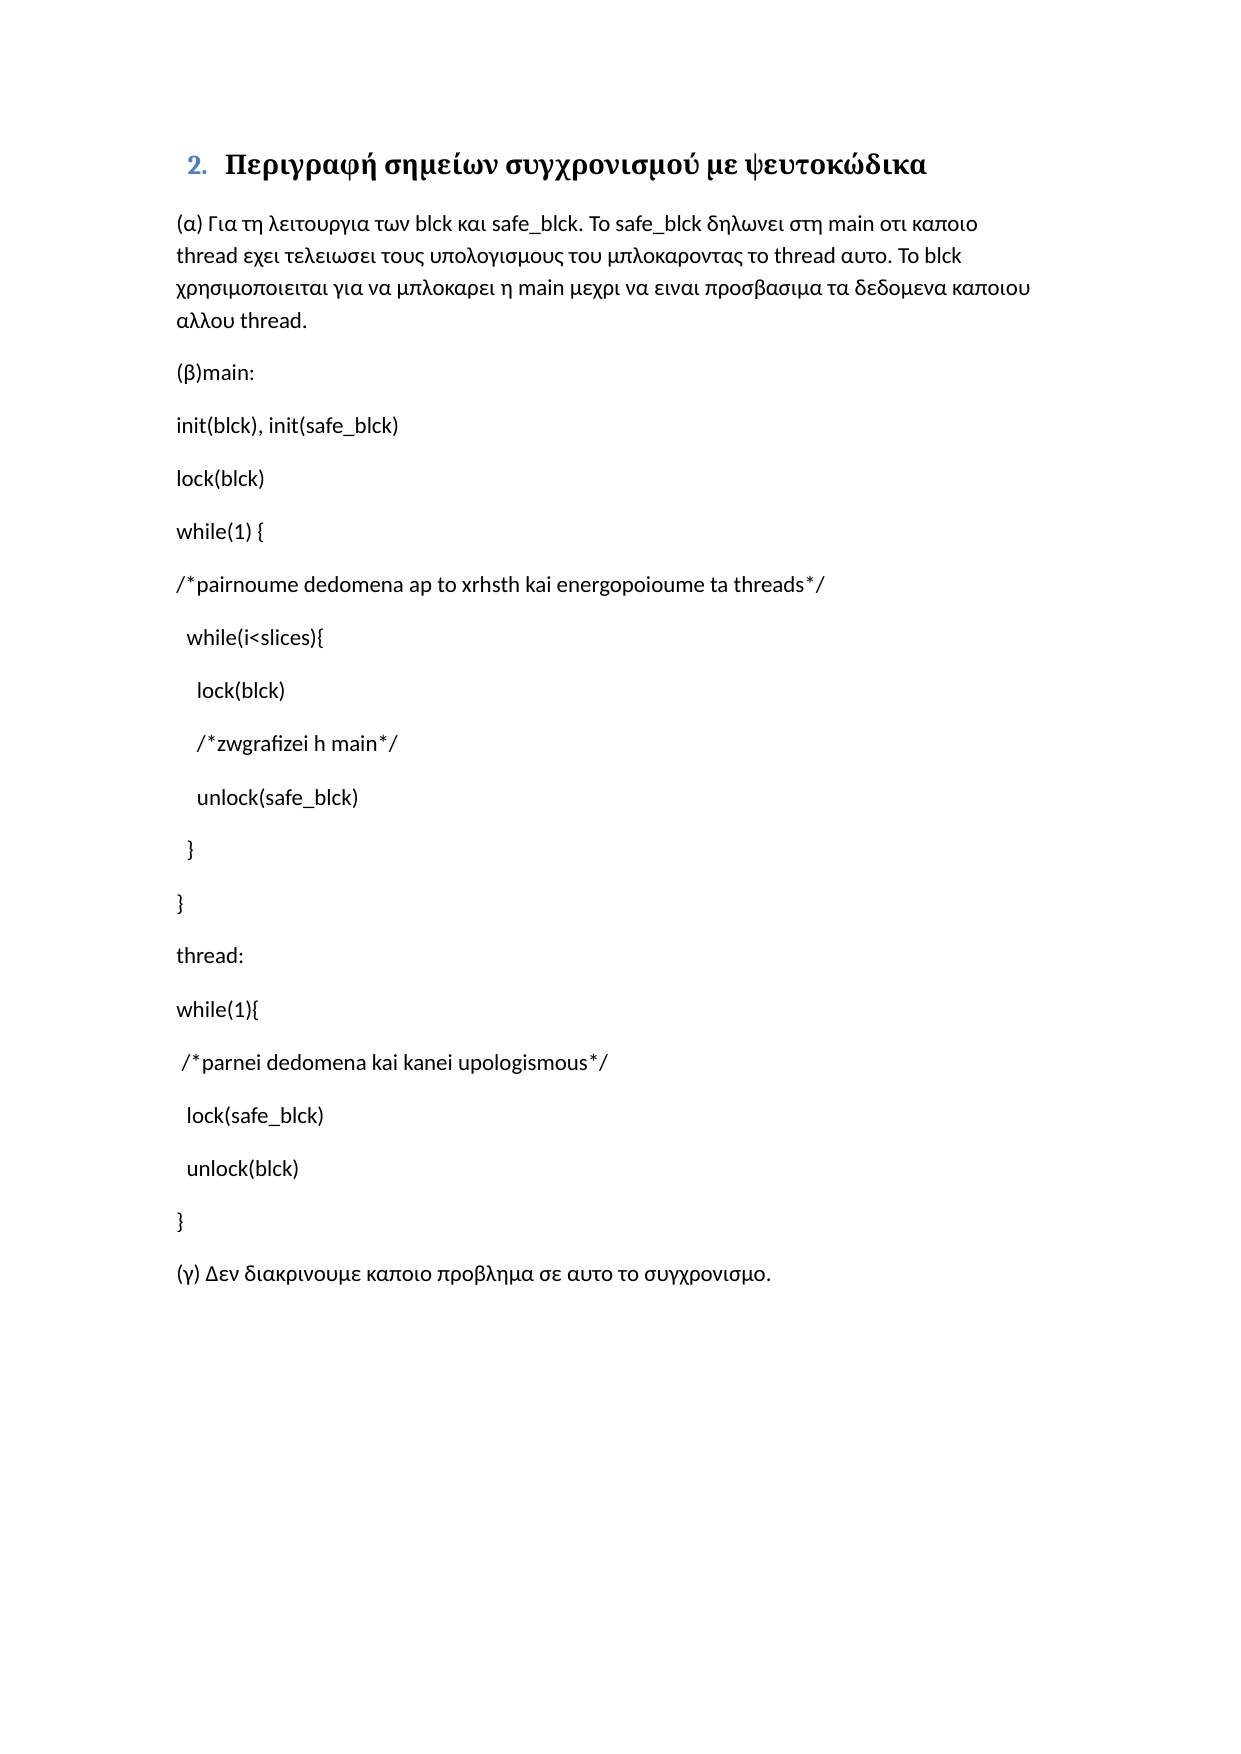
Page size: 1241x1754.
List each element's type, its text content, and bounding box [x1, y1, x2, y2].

subtitle Περιγραφή σημείων συγχρονισμού με ψευτοκώδικα [187, 150, 1053, 181]
table_cell (β)main: init(blck), init(safe_blck) lock(blck) while(1) { /*pairnoume dedomena ap to xrhsth kai energopoioume ta threads*/ while(i<slices){ lock(blck) /*zwgrafizei h main*/ unlock(safe_blck) } } thread: while(1){ /*parnei dedomena kai kanei upologismous*/ lock(safe_blck) unlock(blck) } [165, 359, 1053, 1259]
table_cell (γ) Δεν διακρινουμε καποιο προβλημα σε αυτο το συγχρονισμο. [165, 1260, 1053, 1312]
table_header (α) Για τη λειτουργια των blck και safe_blck. Το safe_blck δηλωνει στη main οτι καποιο thread εχει τελειωσει τους υπολογισμους του μπλοκαροντας το thread αυτο. Το blck χρησιμοποιειται για να μπλοκαρει η main μεχρι να ειναι προσβασιμα τα δεδομενα καποιου αλλου thread. [165, 209, 1053, 358]
